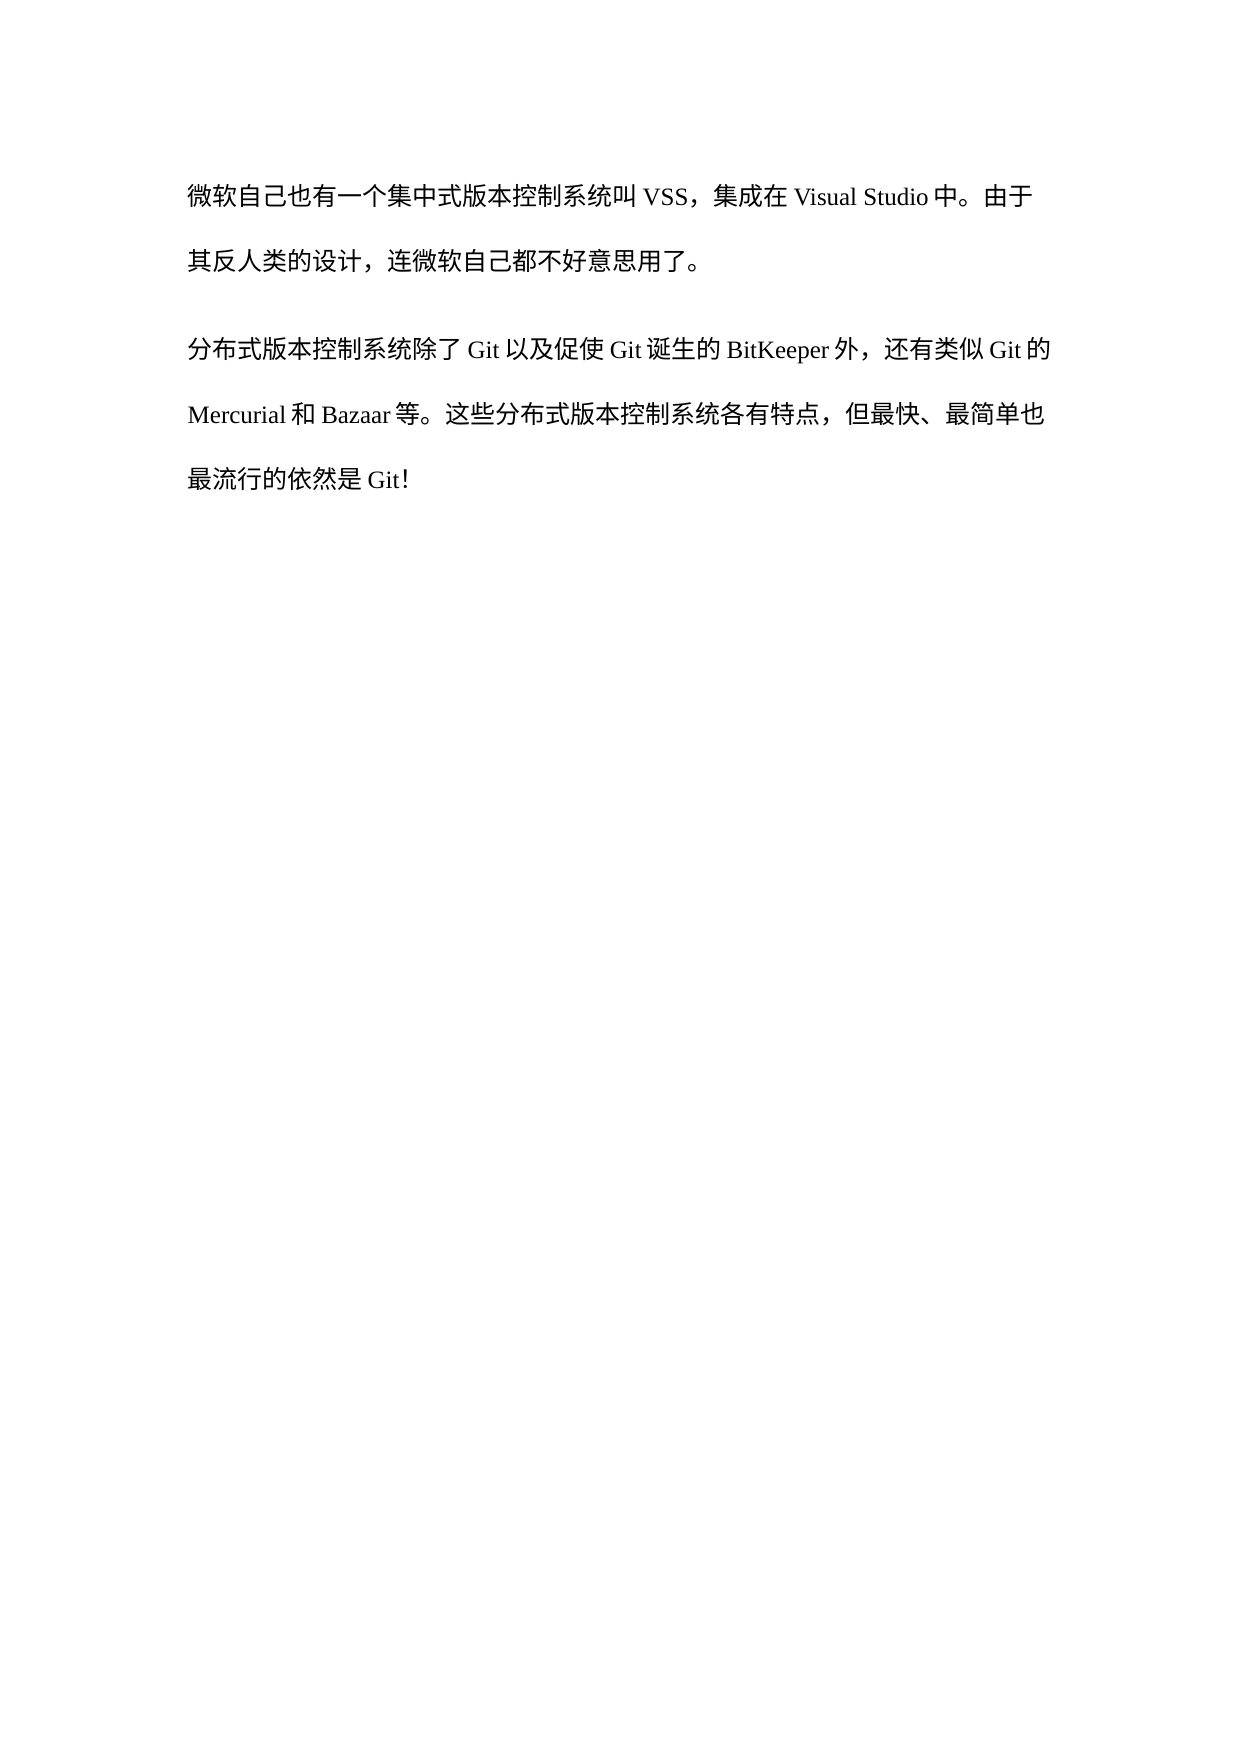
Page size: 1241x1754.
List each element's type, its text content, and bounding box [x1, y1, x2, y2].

text 微软自己也有一个集中式版本控制系统叫VSS，集成在Visual Studio中。由于其反人类的设计，连微软自己都不好意思用了。 [187, 162, 1053, 292]
text 分布式版本控制系统除了Git以及促使Git诞生的BitKeeper外，还有类似Git的Mercurial和Bazaar等。这些分布式版本控制系统各有特点，但最快、最简单也最流行的依然是Git！ [187, 315, 1053, 510]
